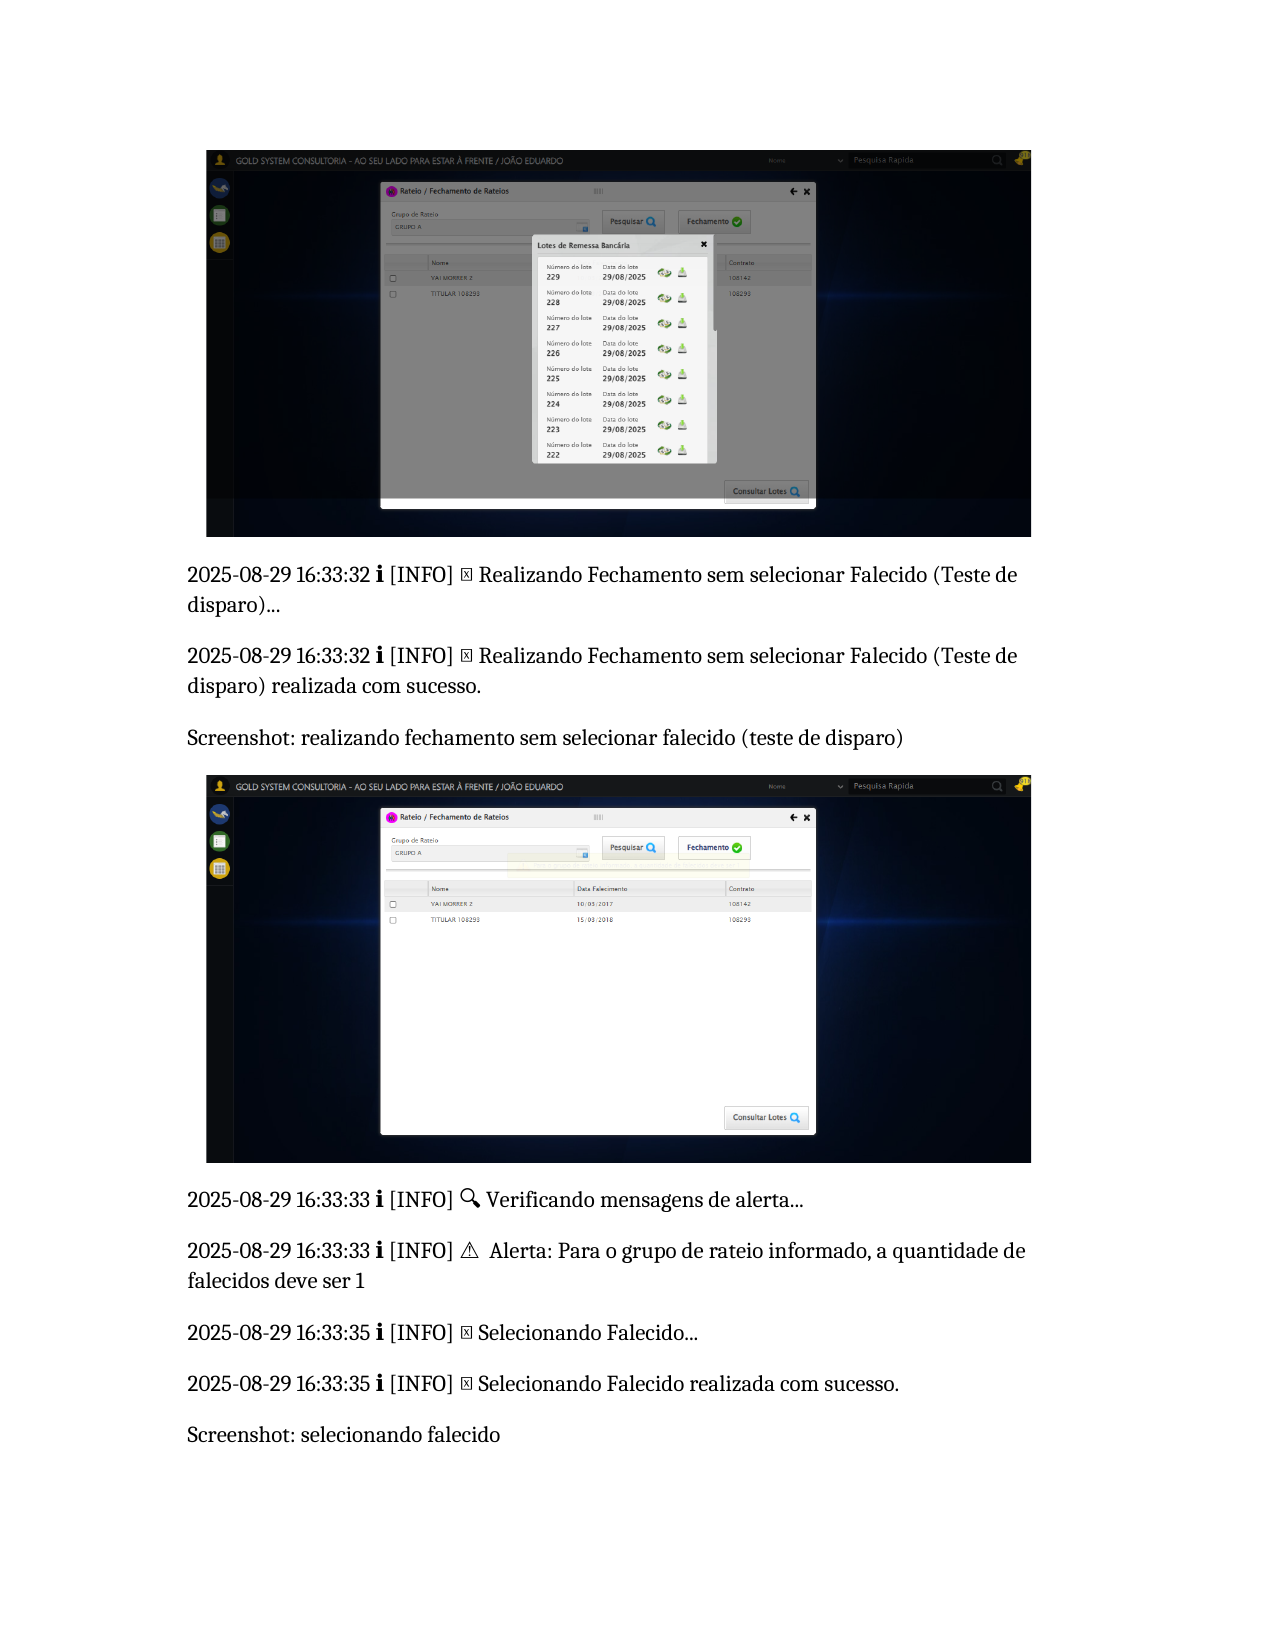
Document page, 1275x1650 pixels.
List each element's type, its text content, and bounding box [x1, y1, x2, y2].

text 2025-08-29 16:33:35 ℹ️ [INFO] ✅ Selecionando Falecido realizada com sucesso. [187, 1370, 1087, 1397]
text Screenshot: selecionando falecido [187, 1421, 1087, 1448]
picture [206, 775, 1032, 1163]
text 2025-08-29 16:33:33 ℹ️ [INFO] 📢 ⚠️ Alerta: Para o grupo de rateio informado, a quantidade de falecidos deve ser 1 [187, 1238, 1087, 1295]
text 2025-08-29 16:33:32 ℹ️ [INFO] 🔄 Realizando Fechamento sem selecionar Falecido (Teste de disparo)... [187, 562, 1087, 618]
picture [206, 150, 1032, 537]
text Screenshot: realizando fechamento sem selecionar falecido (teste de disparo) [187, 724, 1087, 751]
text 2025-08-29 16:33:33 ℹ️ [INFO] 🔍 Verificando mensagens de alerta... [187, 1187, 1087, 1213]
text 2025-08-29 16:33:32 ℹ️ [INFO] ✅ Realizando Fechamento sem selecionar Falecido (Teste de disparo) realizada com sucesso. [187, 643, 1087, 699]
text 2025-08-29 16:33:35 ℹ️ [INFO] 🔄 Selecionando Falecido... [187, 1319, 1087, 1346]
